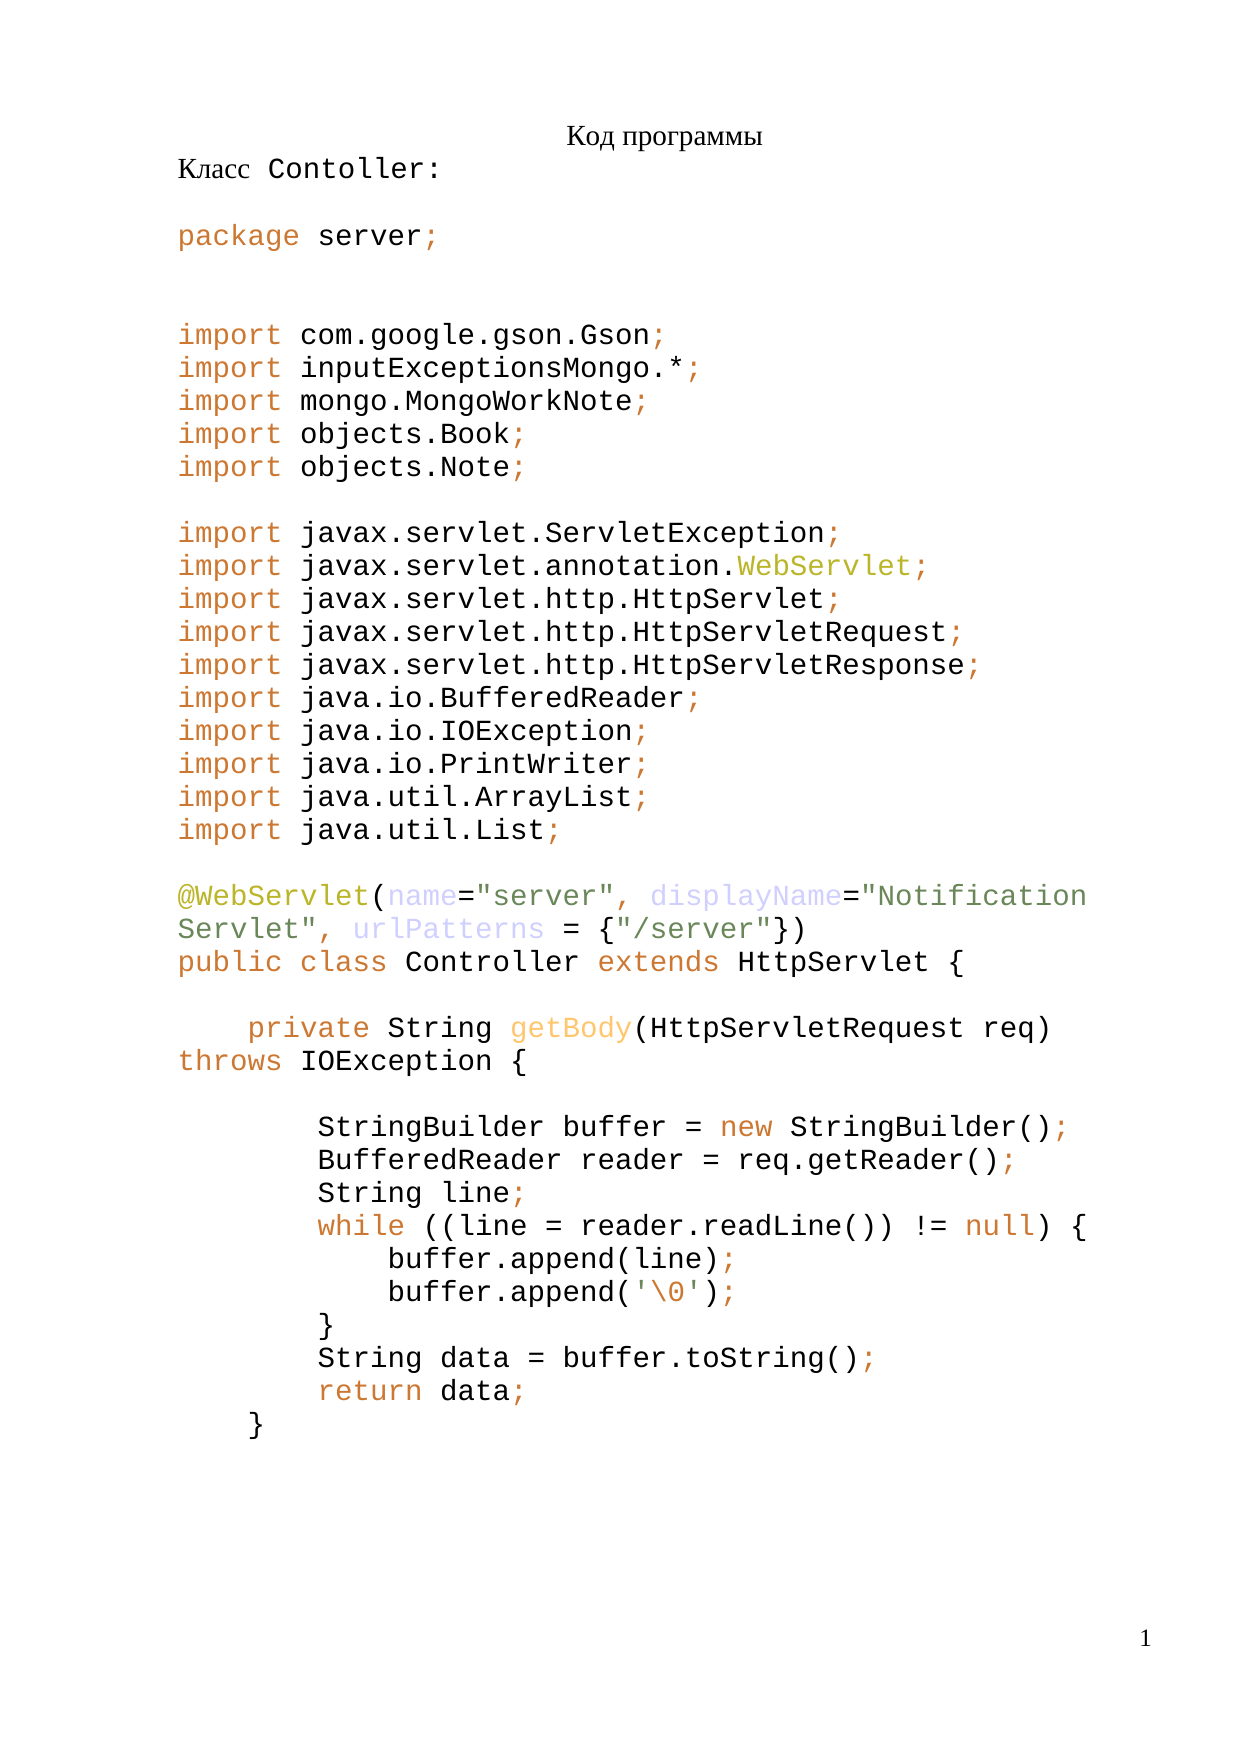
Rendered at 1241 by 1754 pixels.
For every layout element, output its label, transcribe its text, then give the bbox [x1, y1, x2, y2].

text Класс Contoller: [177, 152, 1152, 188]
text package server; import com.google.gson.Gson; import inputExceptionsMongo.*; import mongo.MongoWorkNote; import objects.Book; import objects.Note; import javax.servlet.ServletException; import javax.servlet.annotation.WebServlet; import javax.servlet.http.HttpServlet; import javax.servlet.http.HttpServletRequest; import javax.servlet.http.HttpServletResponse; import java.io.BufferedReader; import java.io.IOException; import java.io.PrintWriter; import java.util.ArrayList; import java.util.List; @WebServlet(name="server", displayName="Notification Servlet", urlPatterns = {"/server"}) public class Controller extends HttpServlet { private String getBody(HttpServletRequest req) throws IOException { StringBuilder buffer = new StringBuilder(); BufferedReader reader = req.getReader(); String line; while ((line = reader.readLine()) != null) { buffer.append(line); buffer.append('\0'); } String data = buffer.toString(); return data; } [177, 221, 1152, 1504]
text Код программы [177, 118, 1152, 152]
